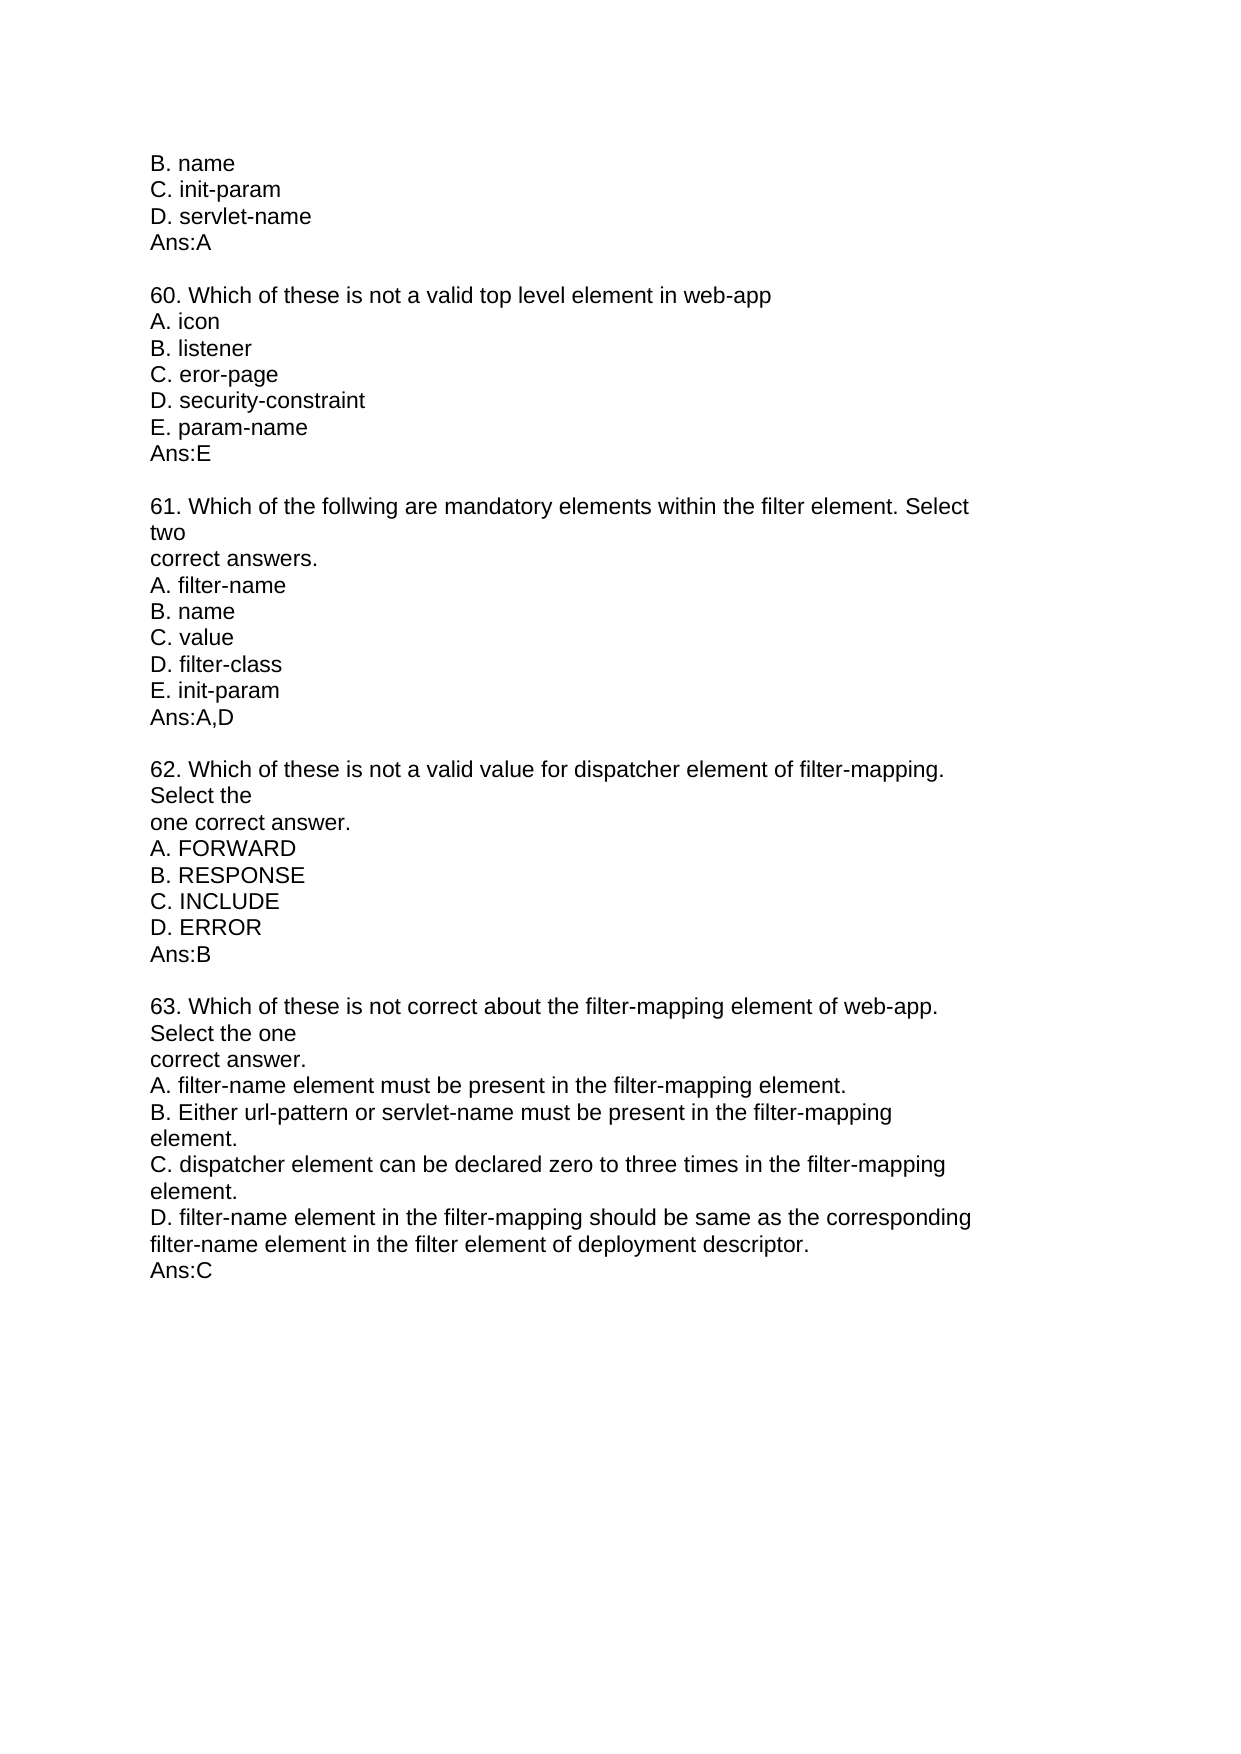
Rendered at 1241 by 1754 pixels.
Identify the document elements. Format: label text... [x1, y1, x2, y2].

text two [150, 519, 1090, 545]
text B. RESPONSE [150, 862, 1090, 888]
text E. init-param [150, 677, 1090, 703]
text A. filter-name element must be present in the filter-mapping element. [150, 1072, 1090, 1099]
text D. filter-class [150, 651, 1090, 677]
text correct answer. [150, 1046, 1090, 1072]
text D. ERROR [150, 914, 1090, 941]
text A. FORWARD [150, 835, 1090, 862]
text element. [150, 1125, 1090, 1151]
text C. value [150, 624, 1090, 651]
text C. dispatcher element can be declared zero to three times in the filter-mapping [150, 1151, 1090, 1178]
text Ans:C [150, 1257, 1090, 1283]
text B. name [150, 150, 1090, 176]
text E. param-name [150, 413, 1090, 440]
text Select the one [150, 1020, 1090, 1046]
text A. filter-name [150, 572, 1090, 598]
text D. security-constraint [150, 387, 1090, 413]
text element. [150, 1178, 1090, 1204]
text filter-name element in the filter element of deployment descriptor. [150, 1231, 1090, 1257]
text Select the [150, 782, 1090, 809]
text 63. Which of these is not correct about the filter-mapping element of web-app. [150, 993, 1090, 1020]
text B. name [150, 598, 1090, 624]
text C. eror-page [150, 361, 1090, 387]
text C. INCLUDE [150, 888, 1090, 914]
text Ans:E [150, 440, 1090, 466]
text D. servlet-name [150, 203, 1090, 229]
text 60. Which of these is not a valid top level element in web-app [150, 282, 1090, 308]
text 62. Which of these is not a valid value for dispatcher element of filter-mapping. [150, 756, 1090, 782]
text Ans:A,D [150, 703, 1090, 730]
text D. filter-name element in the filter-mapping should be same as the corresponding [150, 1204, 1090, 1231]
text Ans:A [150, 229, 1090, 255]
text one correct answer. [150, 809, 1090, 835]
text 61. Which of the follwing are mandatory elements within the filter element. Select [150, 493, 1090, 519]
text A. icon [150, 308, 1090, 334]
text B. listener [150, 334, 1090, 361]
text Ans:B [150, 941, 1090, 967]
text B. Either url-pattern or servlet-name must be present in the filter-mapping [150, 1099, 1090, 1125]
text correct answers. [150, 545, 1090, 572]
text C. init-param [150, 176, 1090, 203]
